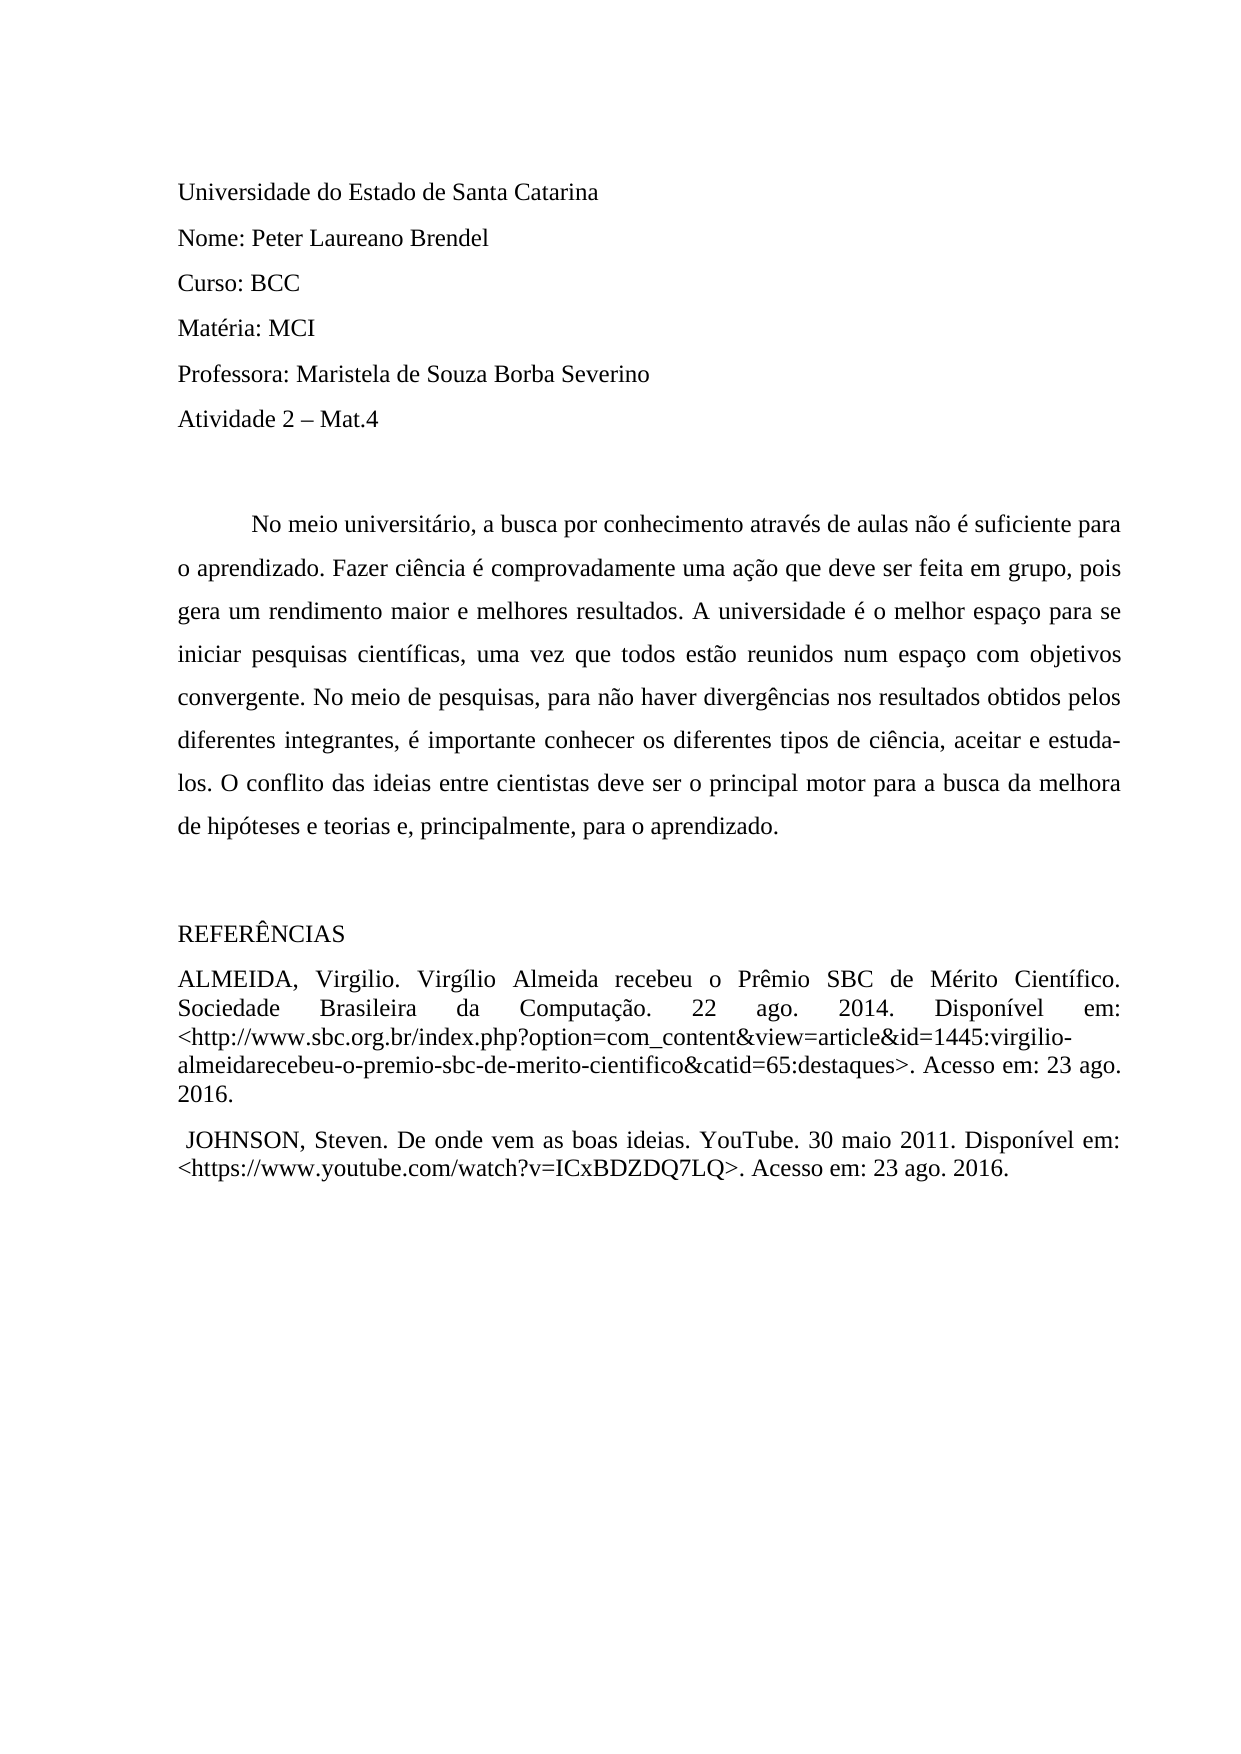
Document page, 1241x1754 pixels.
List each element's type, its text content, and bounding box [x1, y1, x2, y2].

text Matéria: MCI [177, 313, 1122, 342]
text JOHNSON, Steven. De onde vem as boas ideias. YouTube. 30 maio 2011. Disponível em: <https://www.youtube.com/watch?v=ICxBDZDQ7LQ>. Acesso em: 23 ago. 2016. [177, 1125, 1122, 1182]
text Atividade 2 – Mat.4 [177, 404, 1122, 433]
text Nome: Peter Laureano Brendel [177, 223, 1122, 251]
text ALMEIDA, Virgilio. Virgílio Almeida recebeu o Prêmio SBC de Mérito Científico. Sociedade Brasileira da Computação. 22 ago. 2014. Disponível em: <http://www.sbc.org.br/index.php?option=com_content&view=article&id=1445:virgilio-almeidarecebeu-o-premio-sbc-de-merito-cientifico&catid=65:destaques>. Acesso em: 23 ago. 2016. [177, 964, 1122, 1108]
text No meio universitário, a busca por conhecimento através de aulas não é suficiente para o aprendizado. Fazer ciência é comprovadamente uma ação que deve ser feita em grupo, pois gera um rendimento maior e melhores resultados. A universidade é o melhor espaço para se iniciar pesquisas científicas, uma vez que todos estão reunidos num espaço com objetivos convergente. No meio de pesquisas, para não haver divergências nos resultados obtidos pelos diferentes integrantes, é importante conhecer os diferentes tipos de ciência, aceitar e estuda-los. O conflito das ideias entre cientistas deve ser o principal motor para a busca da melhora de hipóteses e teorias e, principalmente, para o aprendizado. [177, 509, 1122, 840]
text Professora: Maristela de Souza Borba Severino [177, 359, 1122, 388]
text Universidade do Estado de Santa Catarina [177, 177, 1122, 206]
text Curso: BCC [177, 268, 1122, 297]
text REFERÊNCIAS [177, 919, 1122, 948]
